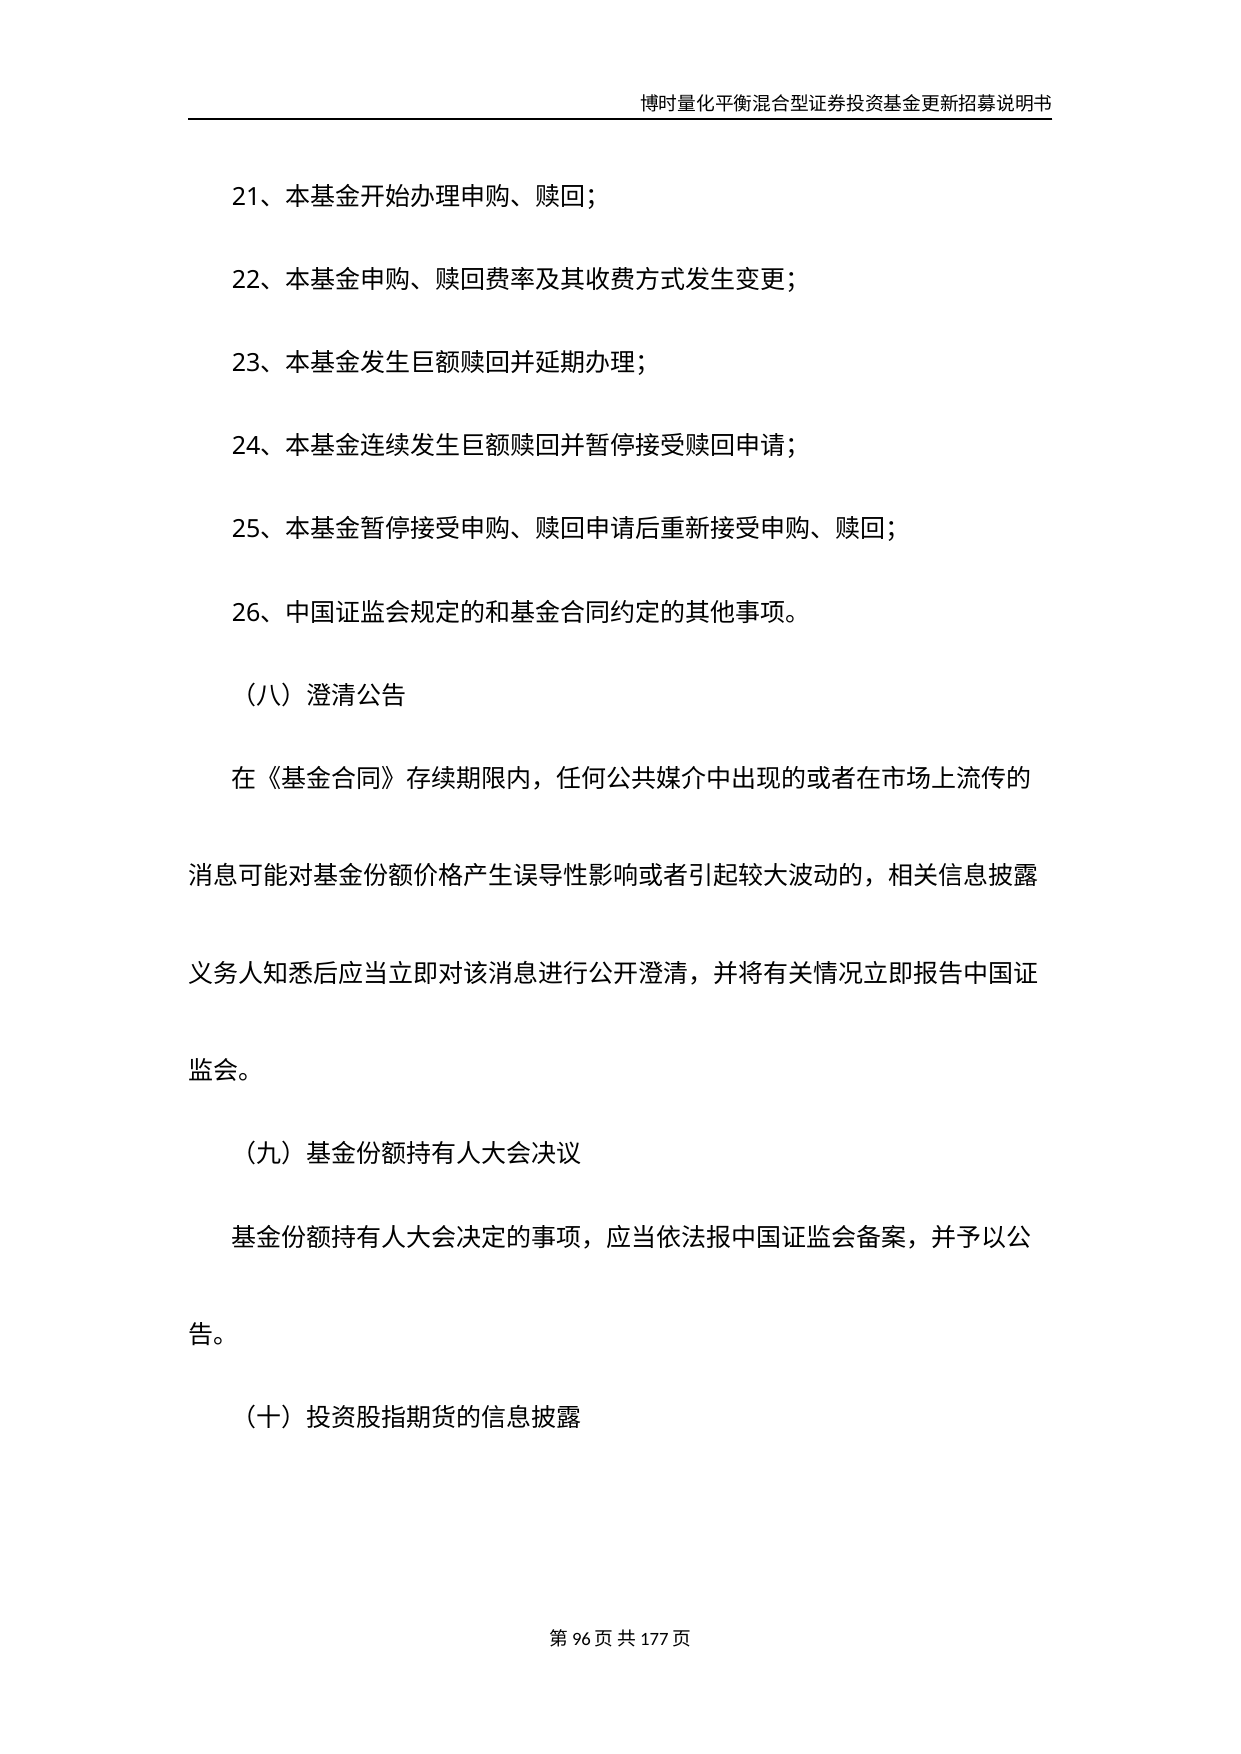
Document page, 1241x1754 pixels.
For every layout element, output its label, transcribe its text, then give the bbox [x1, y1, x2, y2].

text 24、本基金连续发生巨额赎回并暂停接受赎回申请； [188, 411, 1052, 476]
text 26、中国证监会规定的和基金合同约定的其他事项。 [188, 578, 1052, 643]
text （八）澄清公告 [188, 661, 1052, 726]
text 在《基金合同》存续期限内，任何公共媒介中出现的或者在市场上流传的消息可能对基金份额价格产生误导性影响或者引起较大波动的，相关信息披露义务人知悉后应当立即对该消息进行公开澄清，并将有关情况立即报告中国证监会。 [188, 744, 1052, 1101]
text 22、本基金申购、赎回费率及其收费方式发生变更； [188, 245, 1052, 310]
text 21、本基金开始办理申购、赎回； [188, 162, 1052, 227]
text （九）基金份额持有人大会决议 [188, 1119, 1052, 1184]
text 基金份额持有人大会决定的事项，应当依法报中国证监会备案，并予以公告。 [188, 1203, 1052, 1365]
text 25、本基金暂停接受申购、赎回申请后重新接受申购、赎回； [188, 494, 1052, 559]
text 23、本基金发生巨额赎回并延期办理； [188, 328, 1052, 393]
text （十）投资股指期货的信息披露 [188, 1383, 1052, 1448]
